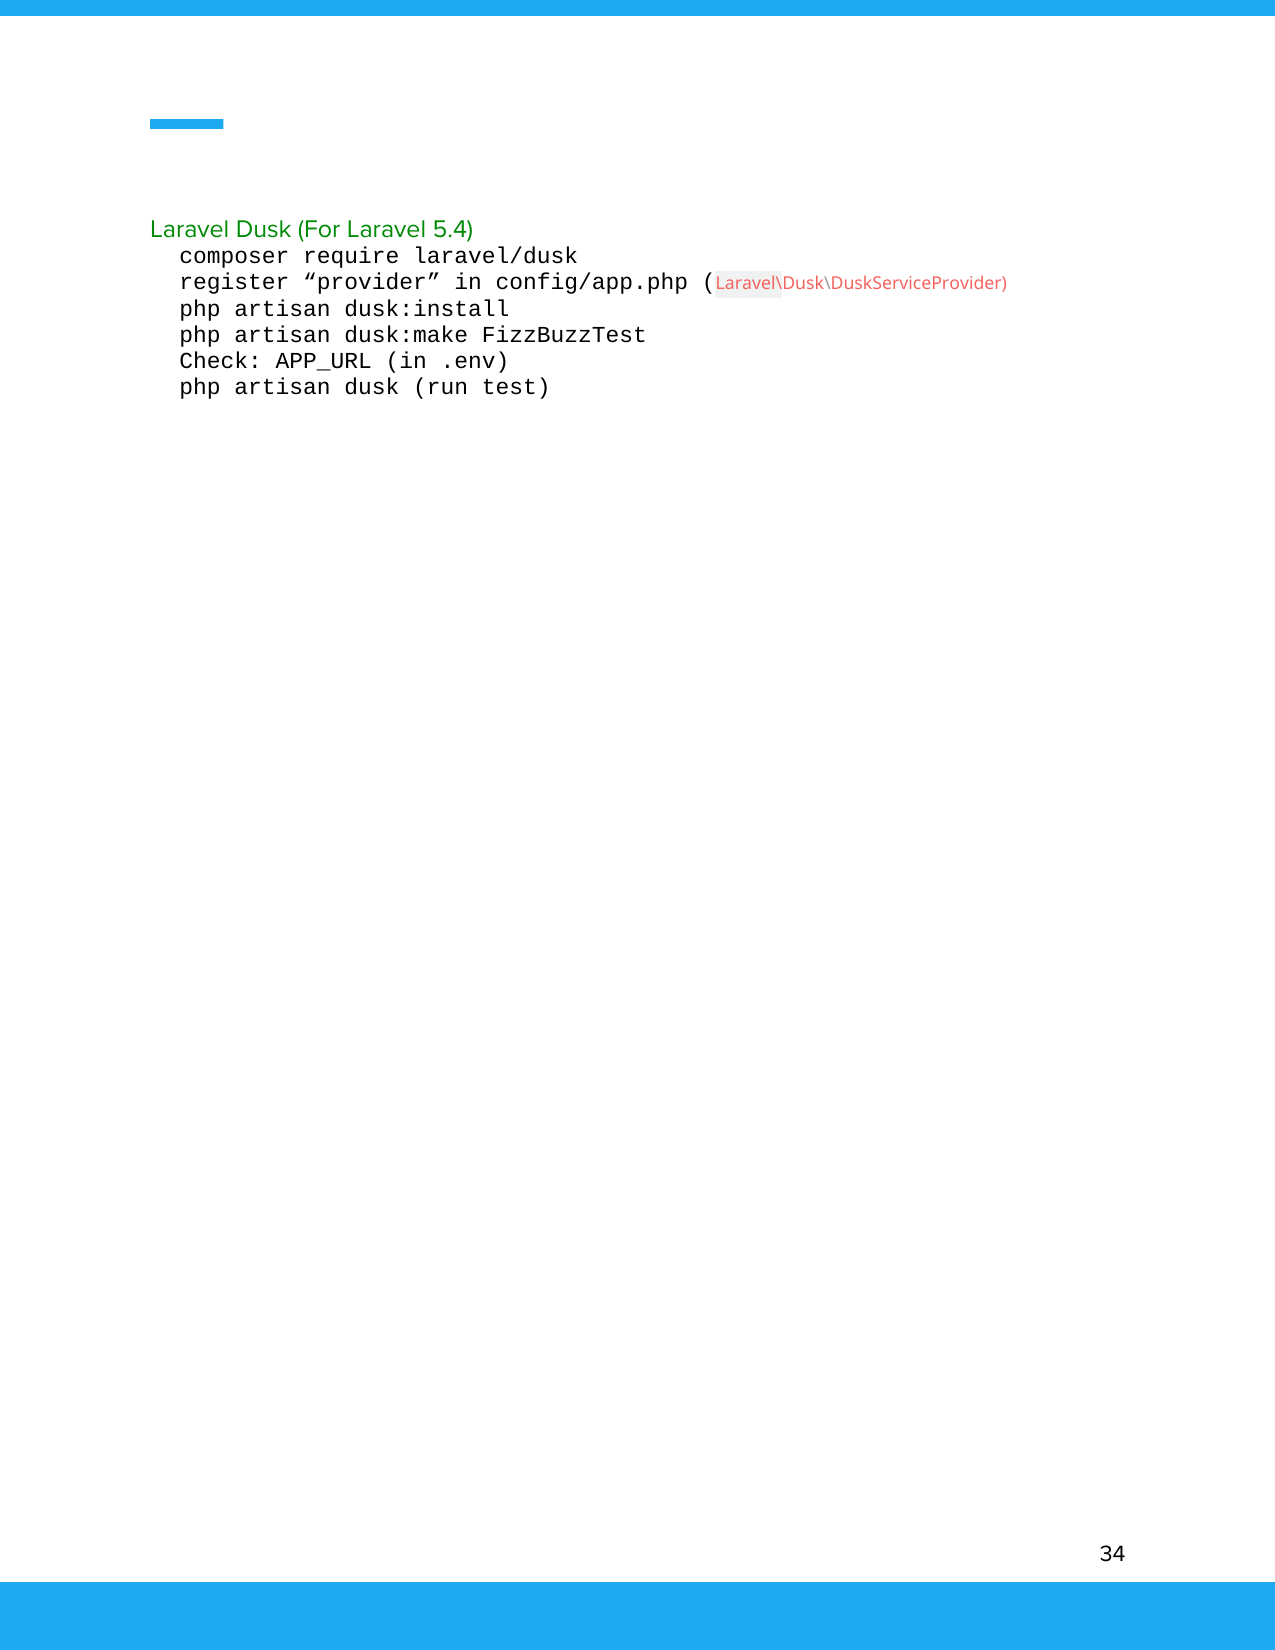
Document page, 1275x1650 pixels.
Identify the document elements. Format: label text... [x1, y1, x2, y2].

picture [150, 119, 224, 129]
text composer require laravel/dusk register “provider” in config/app.php (Laravel\Dusk\DuskServiceProvider) php artisan dusk:install php artisan dusk:make FizzBuzzTest Check: APP_URL (in .env) php artisan dusk (run test) [179, 244, 1094, 401]
subtitle Laravel Dusk (For Laravel 5.4) [150, 214, 1094, 244]
picture [0, 0, 1275, 16]
picture [0, 1582, 1275, 1650]
